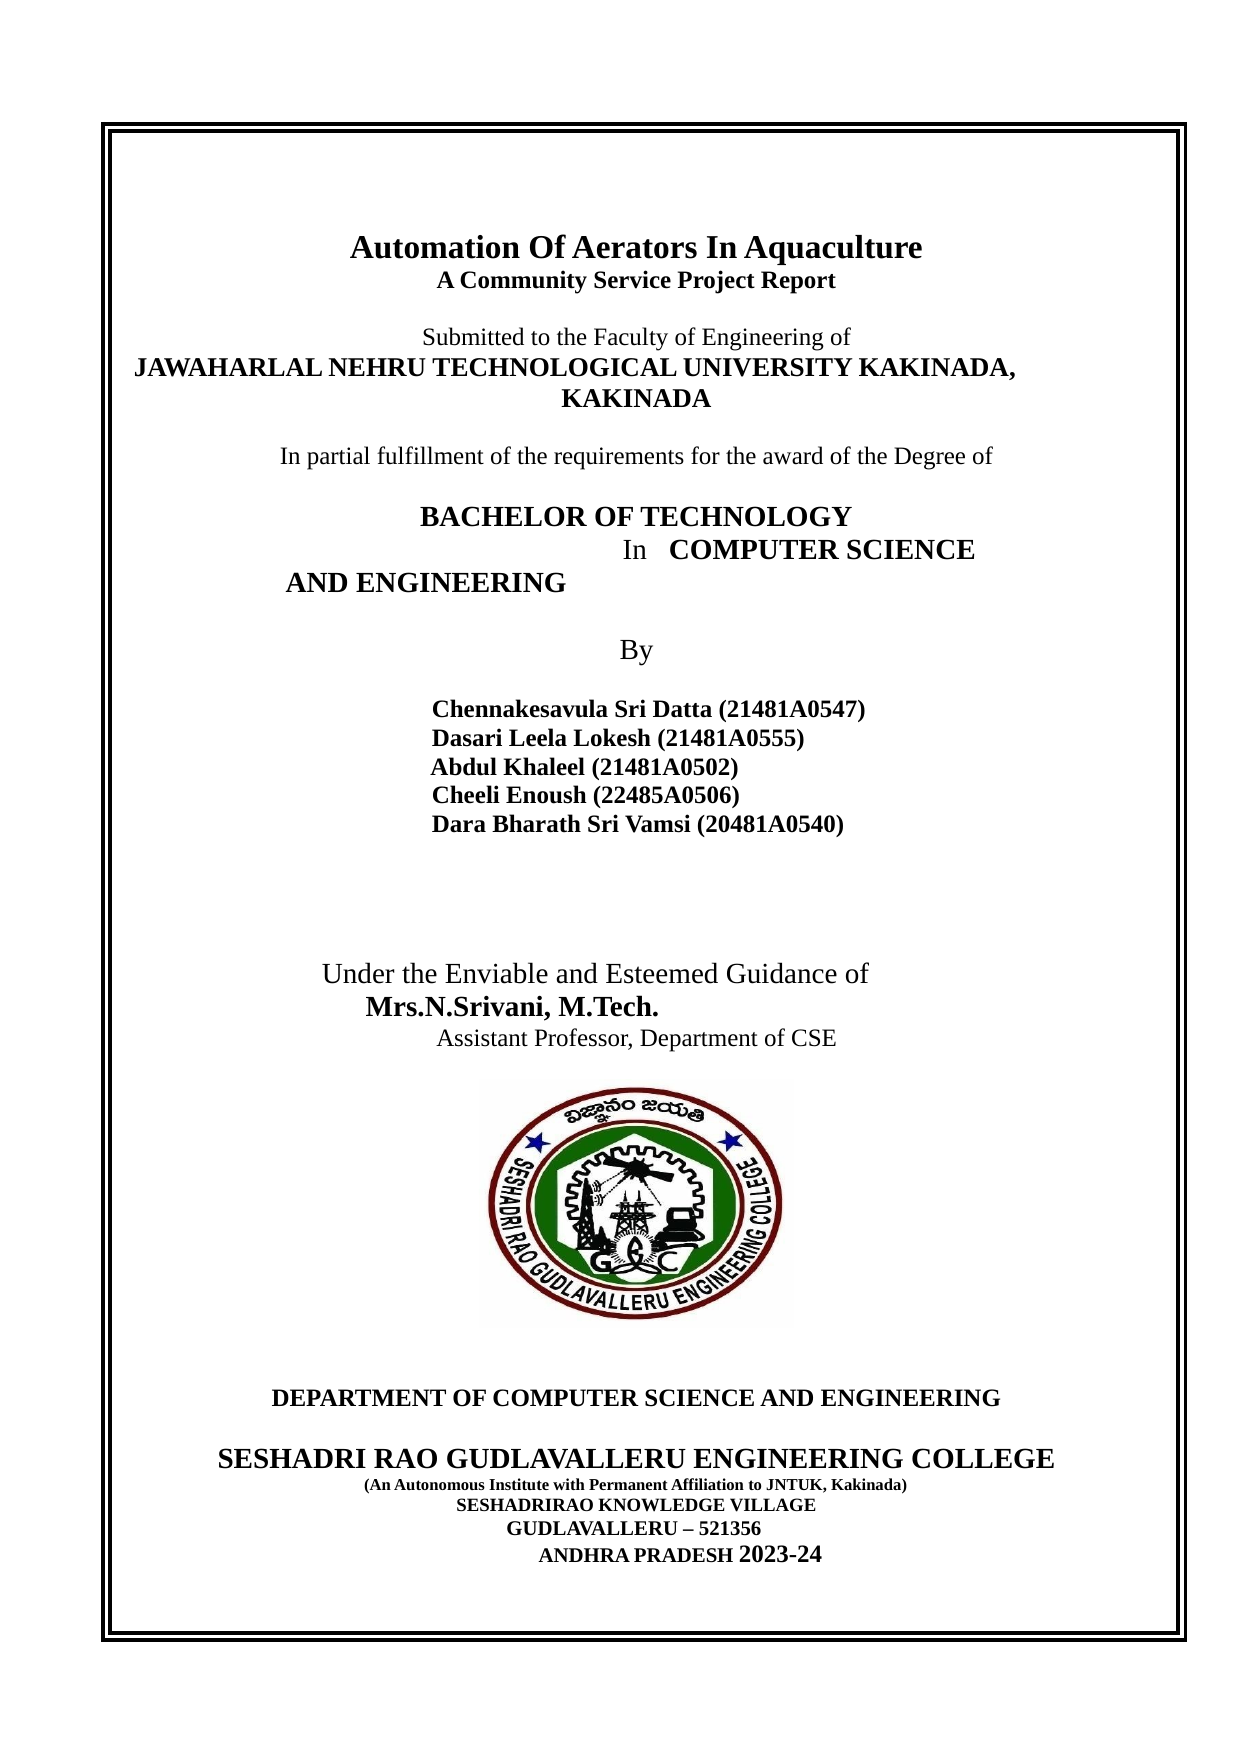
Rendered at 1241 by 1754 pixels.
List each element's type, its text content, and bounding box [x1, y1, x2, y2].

picture [478, 1079, 794, 1328]
table_header Automation Of Aerators In Aquaculture A Community Service Project Report Submitted to the Faculty of Engineering of JAWAHARLAL NEHRU TECHNOLOGICAL UNIVERSITY KAKINADA, KAKINADA In partial fulfillment of the requirements for the award of the Degree of BACHELOR OF TECHNOLOGY In COMPUTER SCIENCE AND ENGINEERING By Chennakesavula Sri Datta (21481A0547) Dasari Leela Lokesh (21481A0555) Abdul Khaleel (21481A0502) Cheeli Enoush (22485A0506) Dara Bharath Sri Vamsi (20481A0540) Under the Enviable and Esteemed Guidance of Mrs.N.Srivani, M.Tech. Assistant Professor, Department of CSE DEPARTMENT OF COMPUTER SCIENCE AND ENGINEERING SESHADRI RAO GUDLAVALLERU ENGINEERING COLLEGE (An Autonomous Institute with Permanent Affiliation to JNTUK, Kakinada) SESHADRIRAO KNOWLEDGE VILLAGE GUDLAVALLERU – 521356 ANDHRA PRADESH 2023-24 [106, 126, 1182, 1631]
